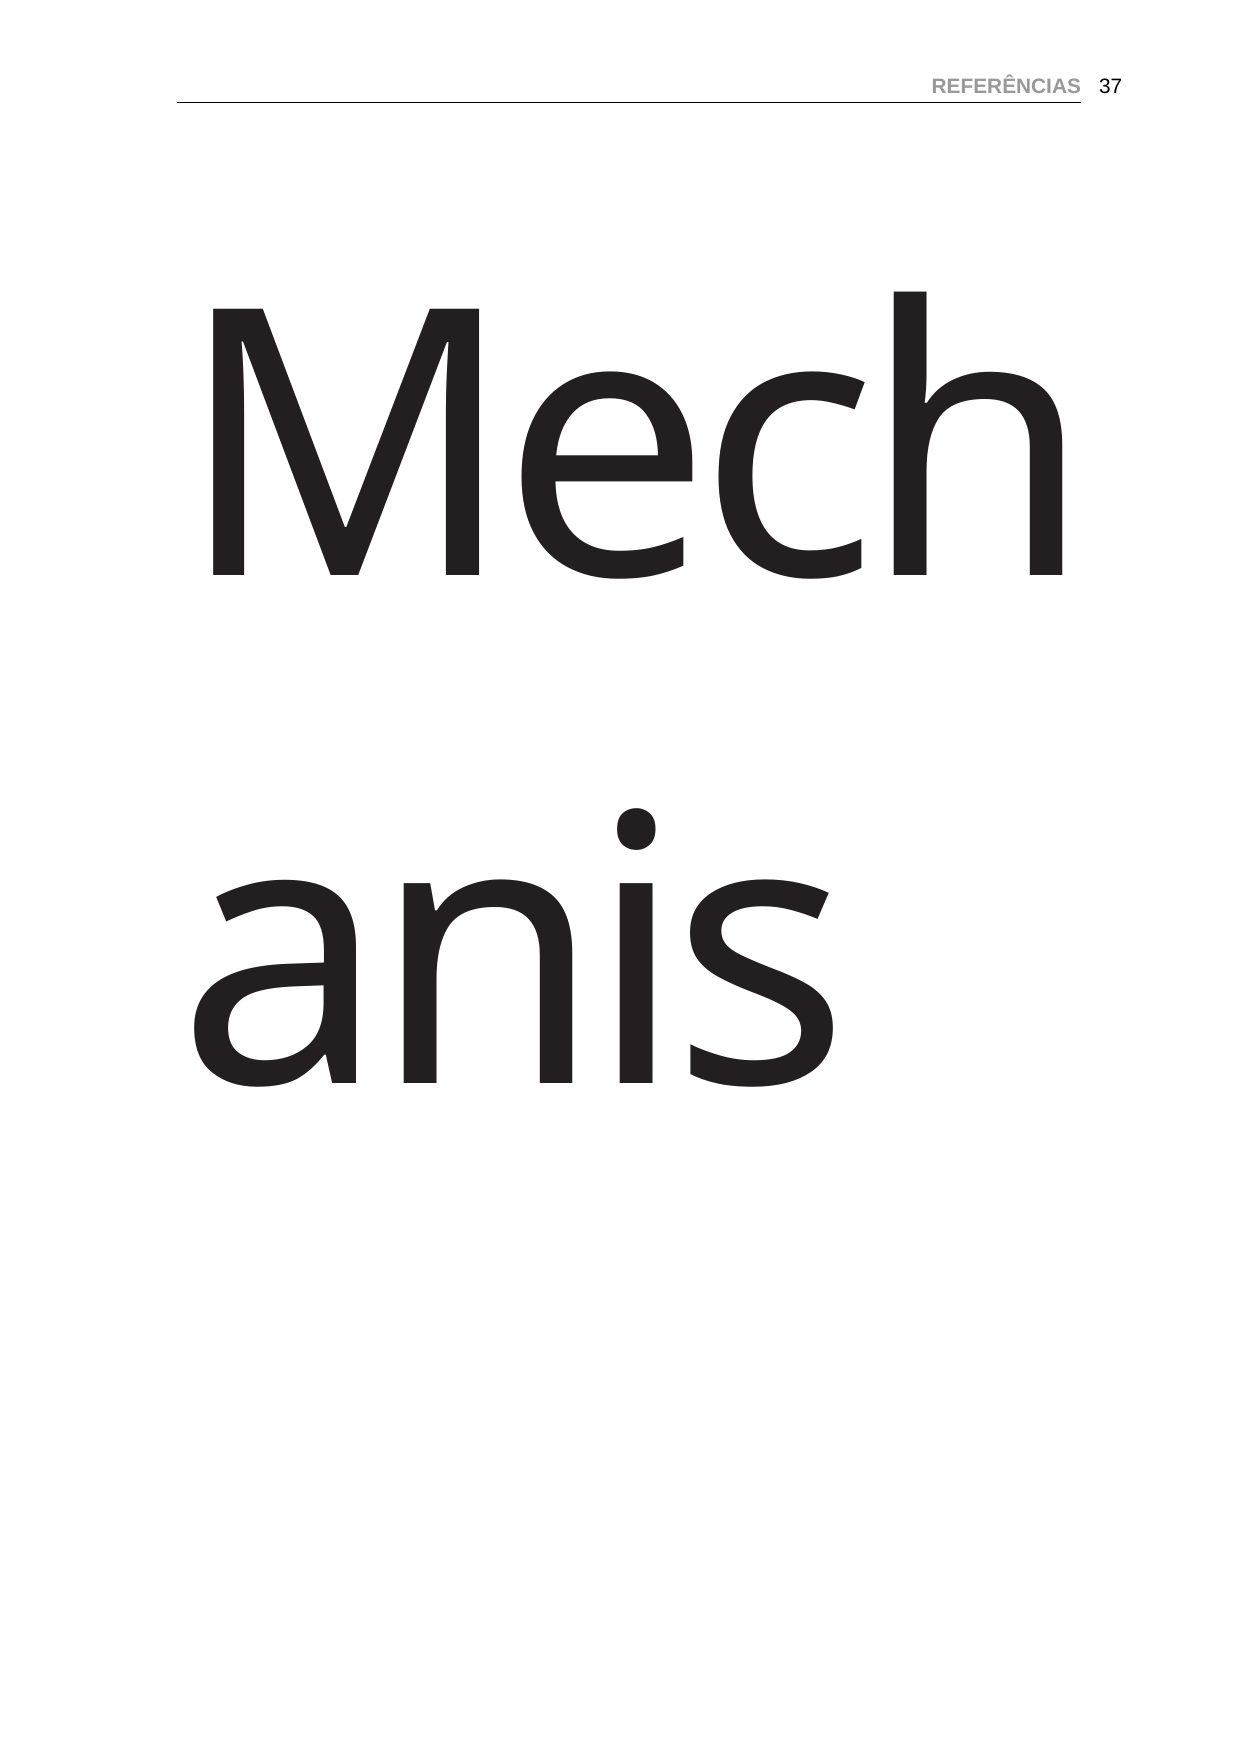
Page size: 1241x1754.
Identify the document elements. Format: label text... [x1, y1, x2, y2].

text Mechanism of diabetic neuropathy: Where are we [177, 177, 1122, 1193]
